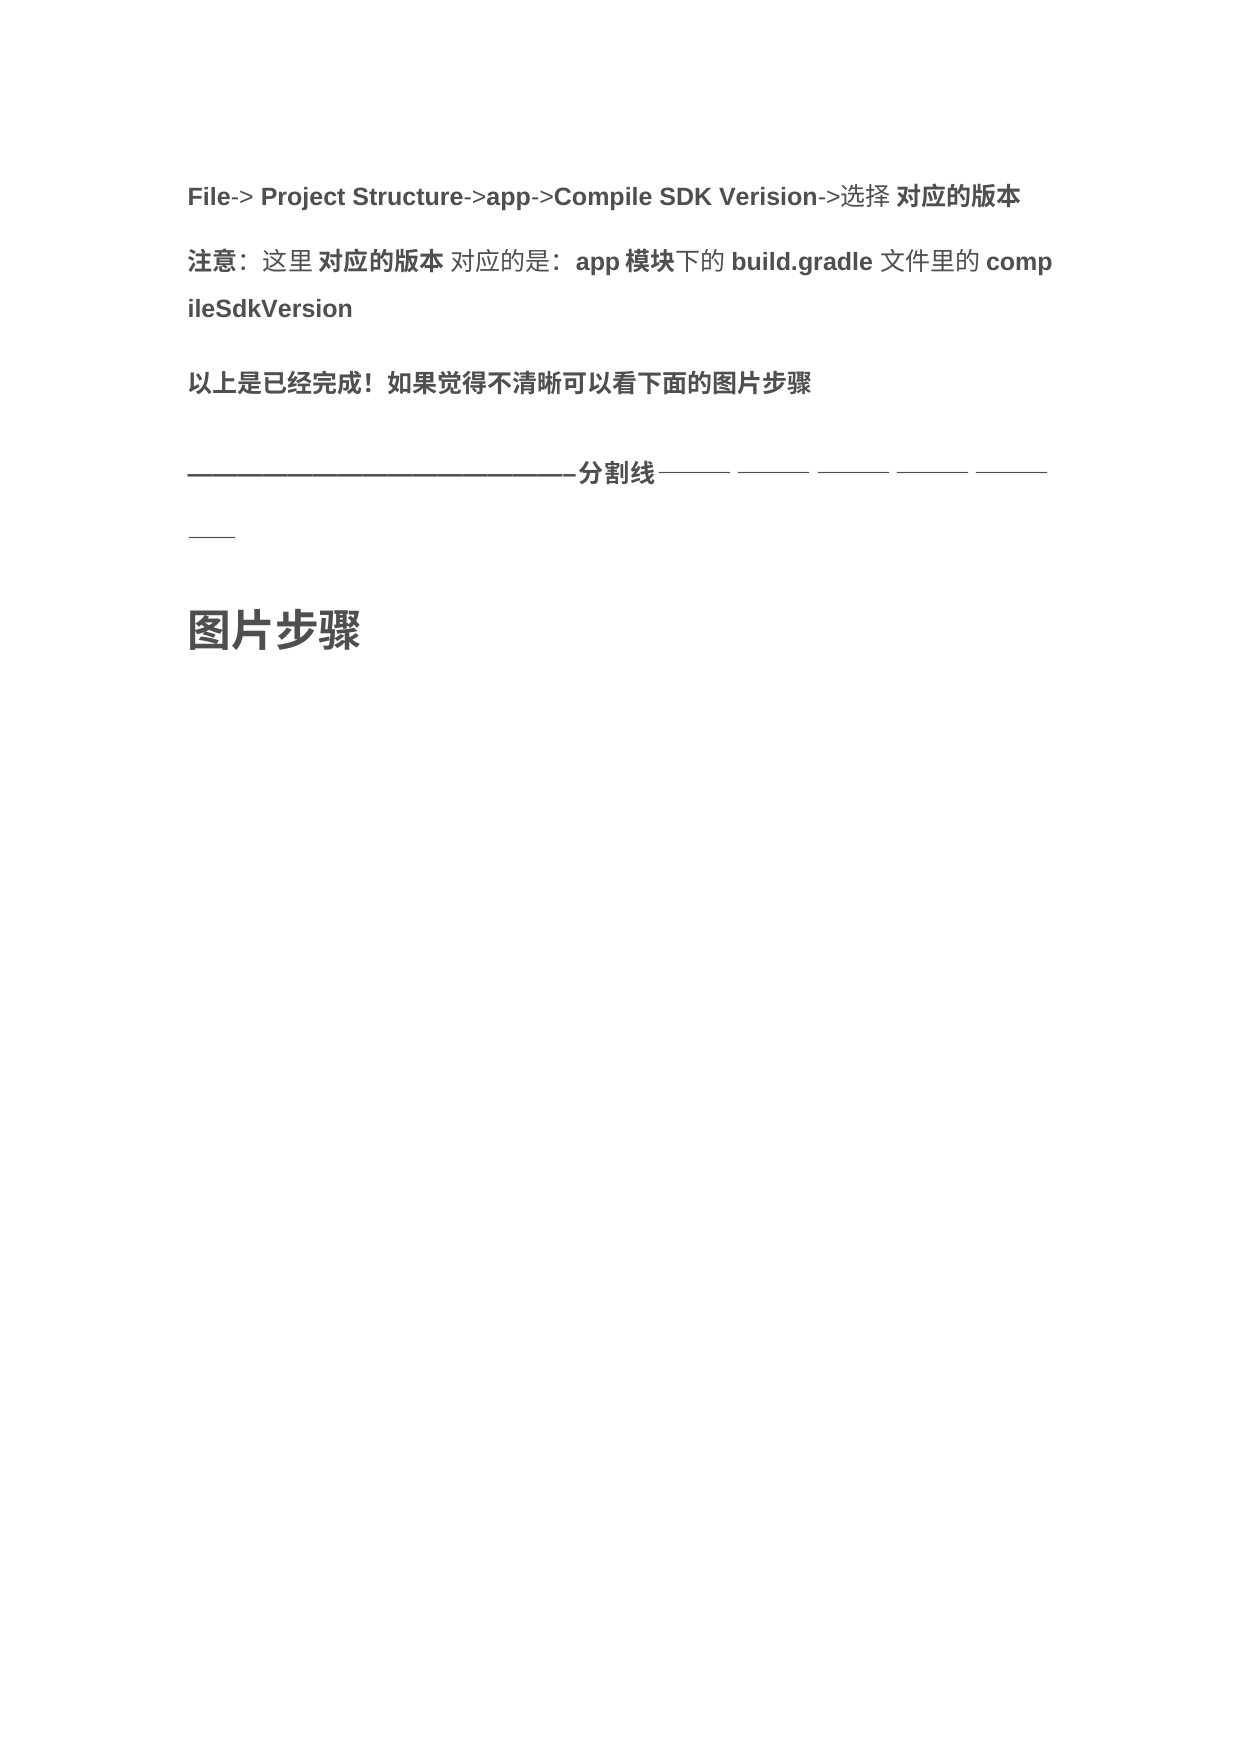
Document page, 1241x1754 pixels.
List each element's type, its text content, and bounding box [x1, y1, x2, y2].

text 图片步骤 [187, 594, 1053, 659]
text File-> Project Structure->app->Compile SDK Verision->选择 对应的版本 注意：这里 对应的版本 对应的是：app模块下的 build.gradle 文件里的 compileSdkVersion [187, 162, 1053, 324]
text 以上是已经完成！如果觉得不清晰可以看下面的图片步骤 [187, 349, 1053, 414]
text ———————————————–分割线————————————————— [187, 439, 1053, 569]
